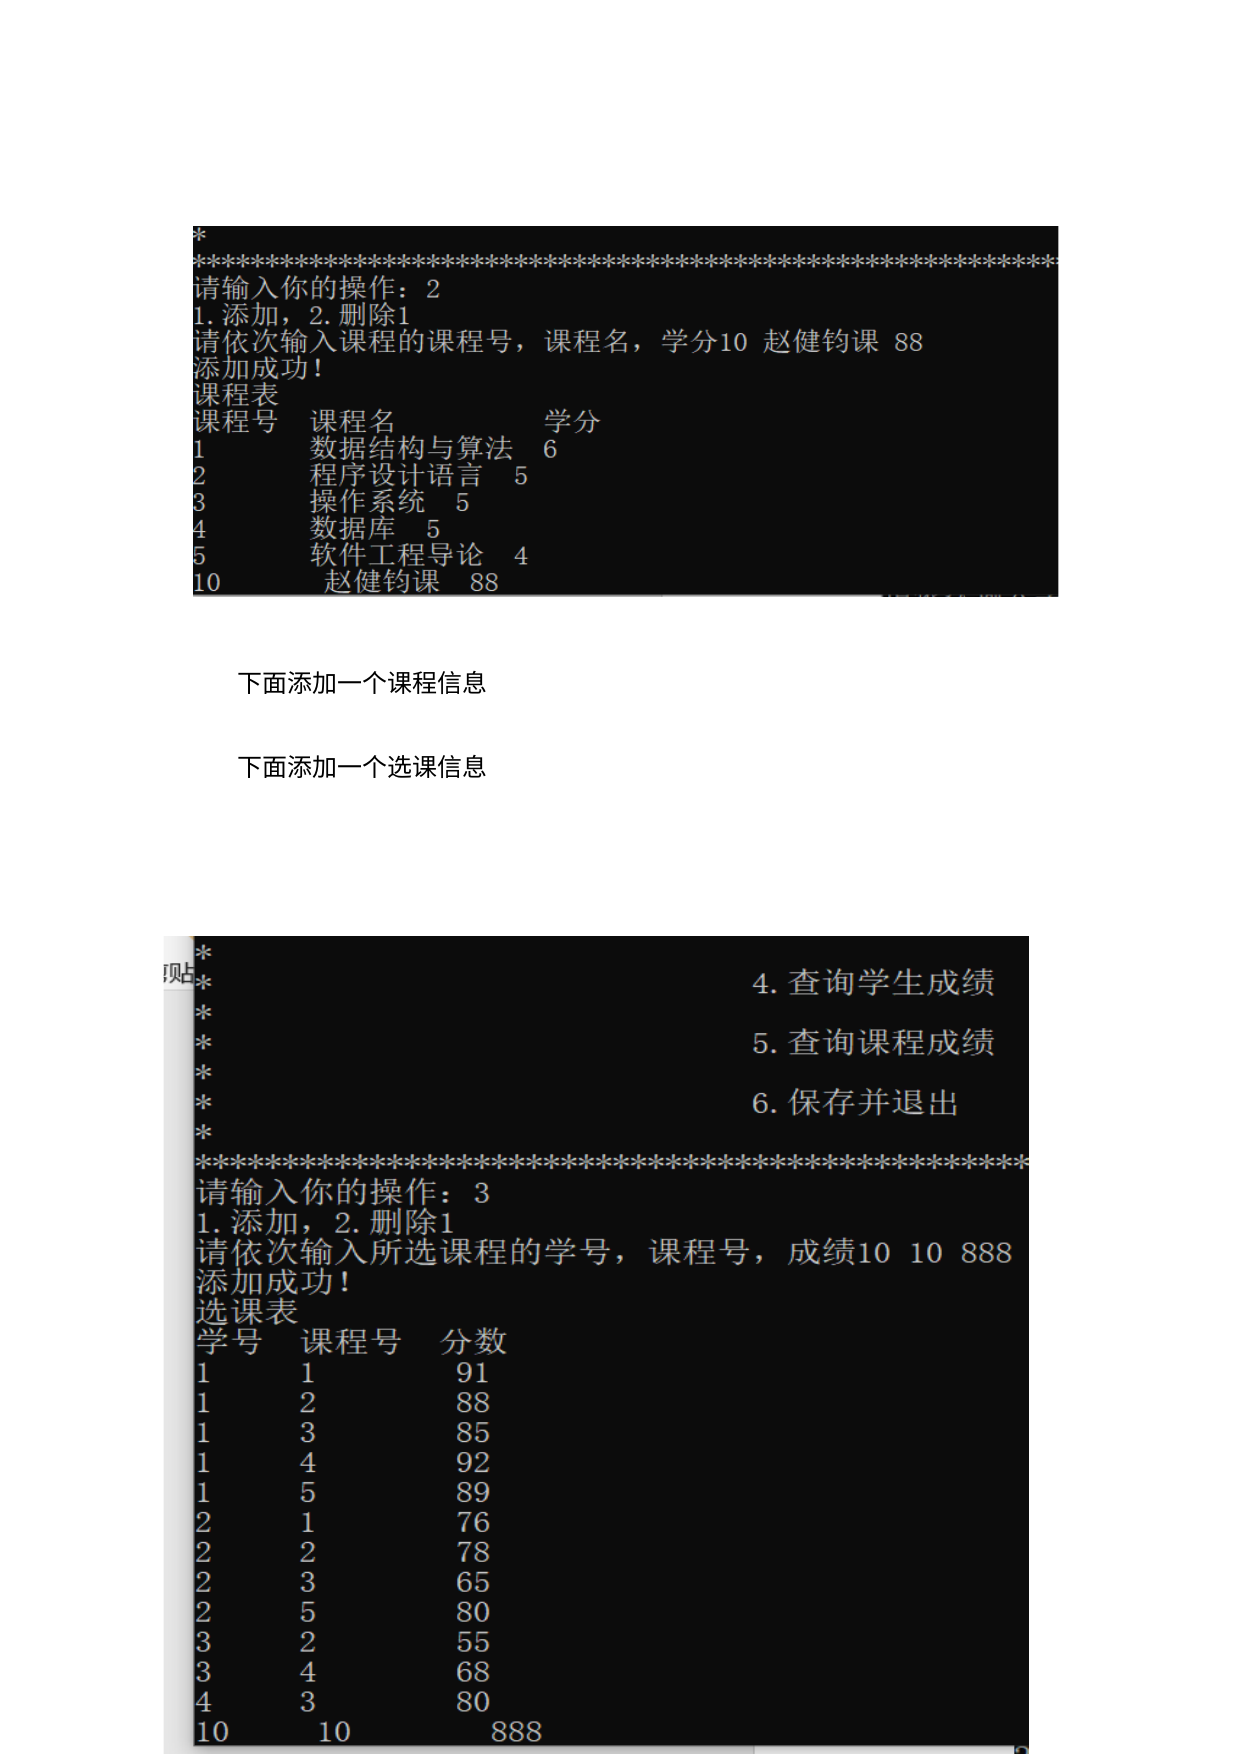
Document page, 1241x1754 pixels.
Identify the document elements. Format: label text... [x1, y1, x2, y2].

picture [163, 936, 1029, 1754]
text 下面添加一个选课信息 [187, 733, 1053, 798]
picture [193, 226, 1059, 597]
